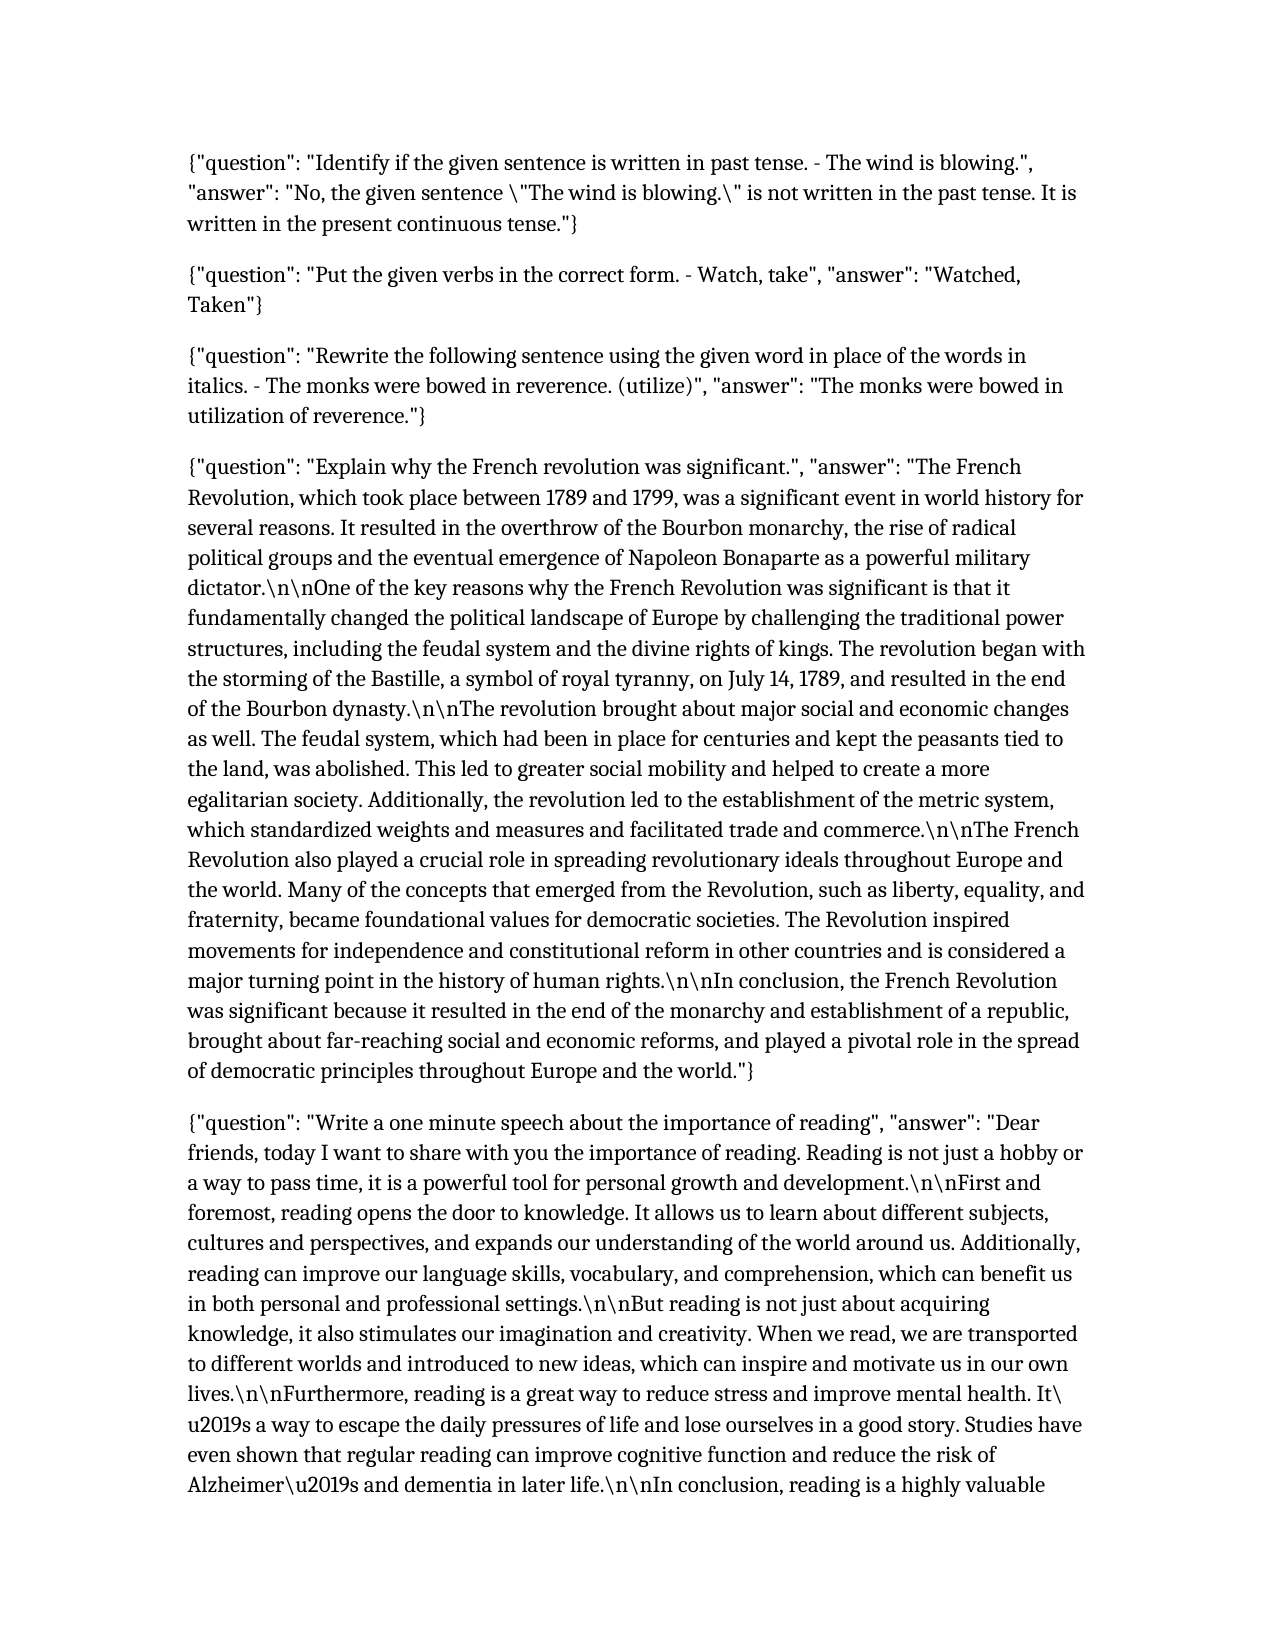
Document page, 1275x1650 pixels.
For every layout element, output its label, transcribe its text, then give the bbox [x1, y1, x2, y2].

text {"question": "Rewrite the following sentence using the given word in place of the words in italics. - The monks were bowed in reverence. (utilize)", "answer": "The monks were bowed in utilization of reverence."} [187, 343, 1087, 429]
text {"question": "Put the given verbs in the correct form. - Watch, take", "answer": "Watched, Taken"} [187, 261, 1087, 318]
text {"question": "Identify if the given sentence is written in past tense. - The wind is blowing.", "answer": "No, the given sentence \"The wind is blowing.\" is not written in the past tense. It is written in the present continuous tense."} [187, 150, 1087, 237]
text {"question": "Explain why the French revolution was significant.", "answer": "The French Revolution, which took place between 1789 and 1799, was a significant event in world history for several reasons. It resulted in the overthrow of the Bourbon monarchy, the rise of radical political groups and the eventual emergence of Napoleon Bonaparte as a powerful military dictator.\n\nOne of the key reasons why the French Revolution was significant is that it fundamentally changed the political landscape of Europe by challenging the traditional power structures, including the feudal system and the divine rights of kings. The revolution began with the storming of the Bastille, a symbol of royal tyranny, on July 14, 1789, and resulted in the end of the Bourbon dynasty.\n\nThe revolution brought about major social and economic changes as well. The feudal system, which had been in place for centuries and kept the peasants tied to the land, was abolished. This led to greater social mobility and helped to create a more egalitarian society. Additionally, the revolution led to the establishment of the metric system, which standardized weights and measures and facilitated trade and commerce.\n\nThe French Revolution also played a crucial role in spreading revolutionary ideals throughout Europe and the world. Many of the concepts that emerged from the Revolution, such as liberty, equality, and fraternity, became foundational values for democratic societies. The Revolution inspired movements for independence and constitutional reform in other countries and is considered a major turning point in the history of human rights.\n\nIn conclusion, the French Revolution was significant because it resulted in the end of the monarchy and establishment of a republic, brought about far-reaching social and economic reforms, and played a pivotal role in the spread of democratic principles throughout Europe and the world."} [187, 454, 1087, 1085]
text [187, 1109, 1087, 1498]
